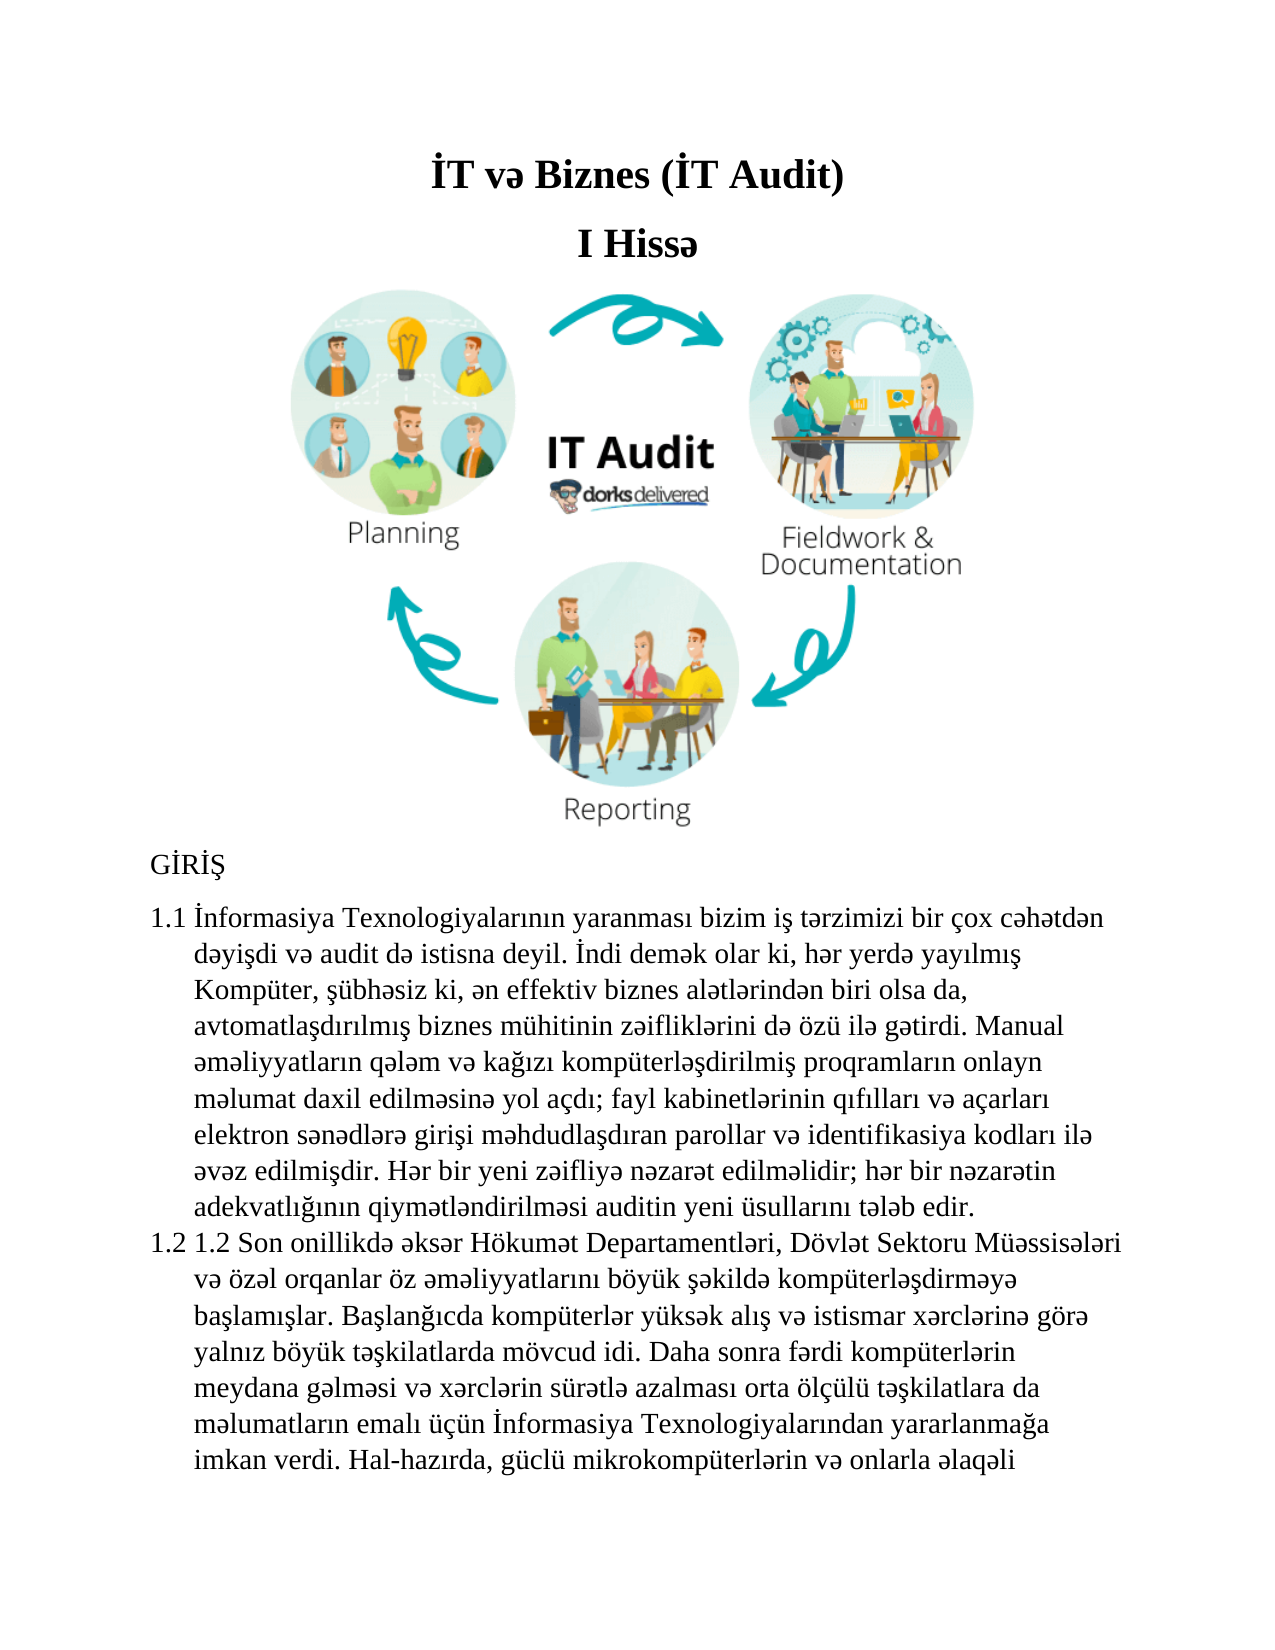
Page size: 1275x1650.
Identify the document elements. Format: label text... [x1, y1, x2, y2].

text GİRİŞ [150, 847, 1125, 881]
text İT və Biznes (İT Audit) [150, 150, 1125, 198]
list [150, 1225, 1125, 1476]
picture [150, 286, 1125, 829]
list İnformasiya Texnologiyalarının yaranması bizim iş tərzimizi bir çox cəhətdən dəyişdi və audit də istisna deyil. İndi demək olar ki, hər yerdə yayılmış Kompüter, şübhəsiz ki, ən effektiv biznes alətlərindən biri olsa da, avtomatlaşdırılmış biznes mühitinin zəifliklərini də özü ilə gətirdi. Manual əməliyyatların qələm və kağızı kompüterləşdirilmiş proqramların onlayn məlumat daxil edilməsinə yol açdı; fayl kabinetlərinin qıfılları və açarları elektron sənədlərə girişi məhdudlaşdıran parollar və identifikasiya kodları ilə əvəz edilmişdir. Hər bir yeni zəifliyə nəzarət edilməlidir; hər bir nəzarətin adekvatlığının qiymətləndirilməsi auditin yeni üsullarını tələb edir. [150, 900, 1125, 1223]
text I Hissə [150, 218, 1125, 266]
